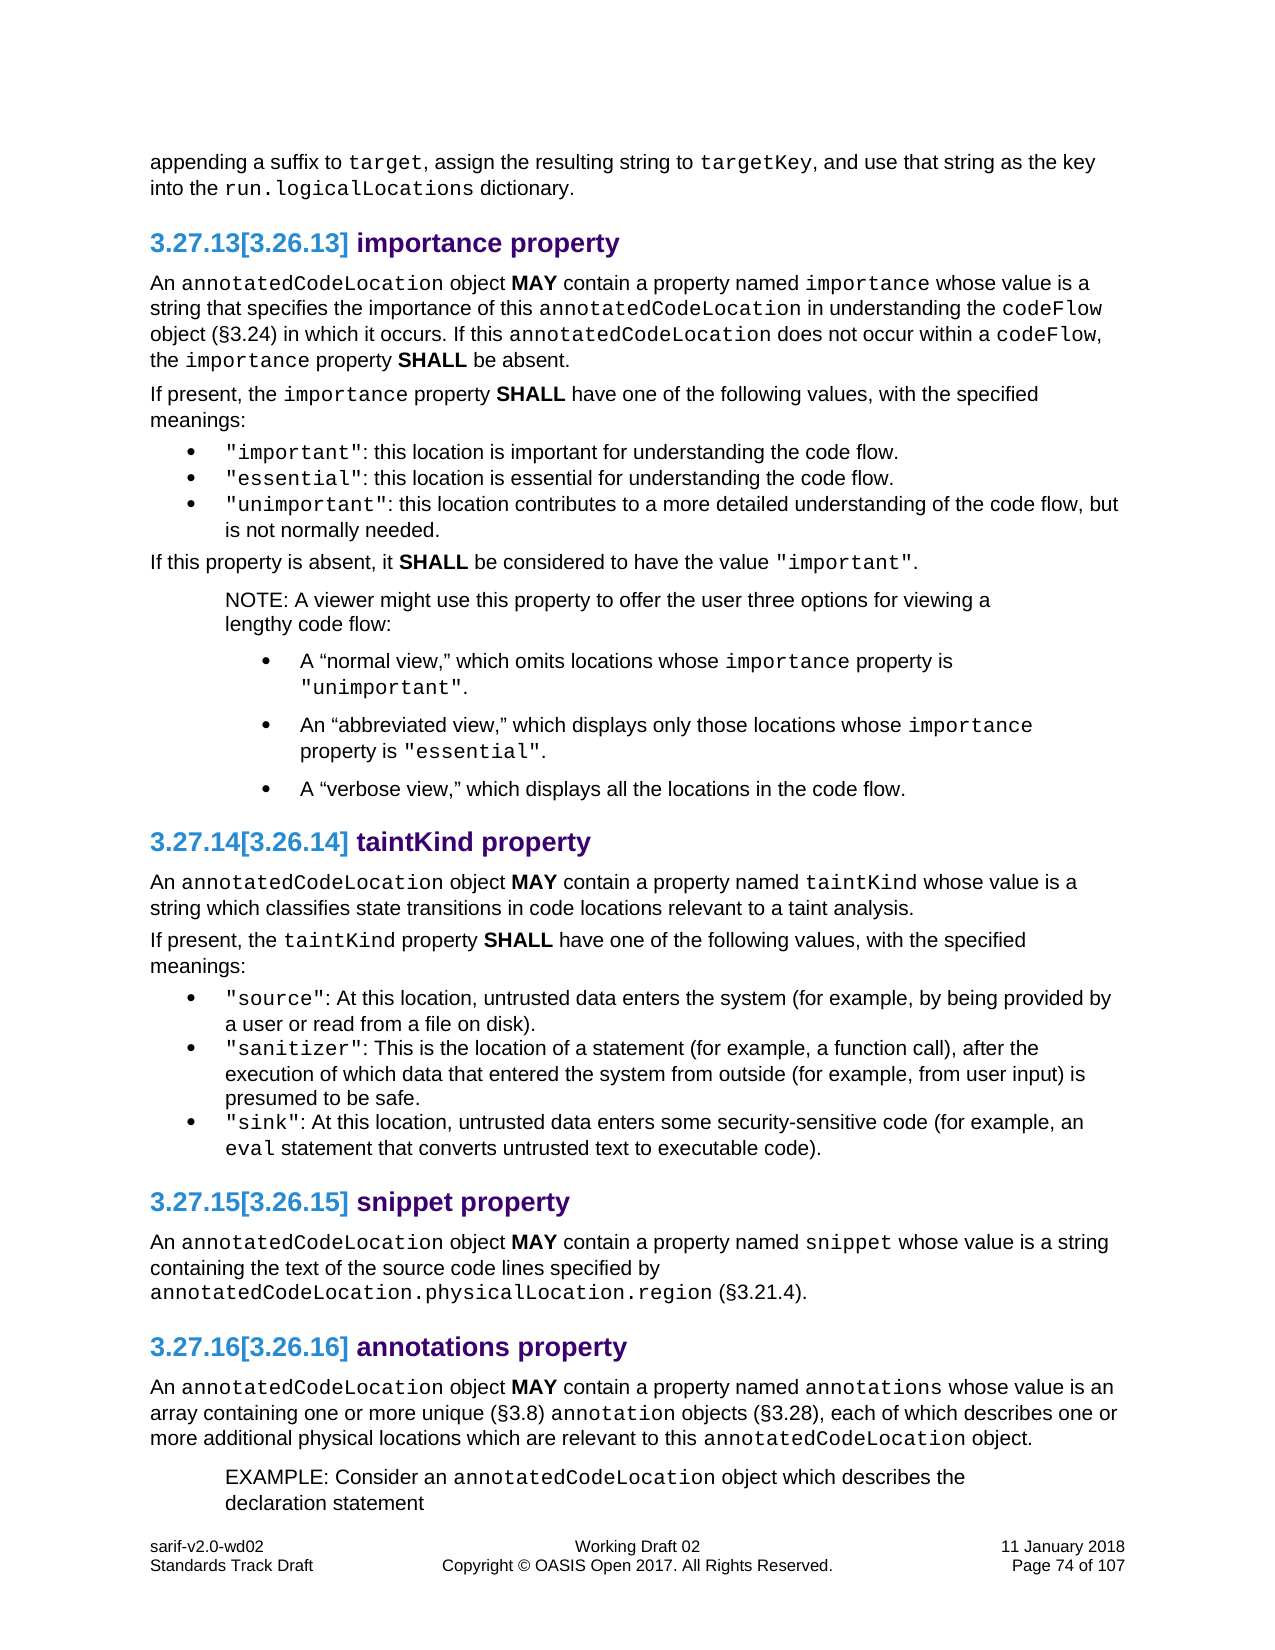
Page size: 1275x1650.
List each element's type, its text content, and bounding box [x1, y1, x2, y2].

text If present, the importance property SHALL have one of the following values, with the specified meanings: [150, 382, 1125, 432]
list "important": this location is important for understanding the code flow. [187, 440, 1125, 466]
text An annotatedCodeLocation object MAY contain a property named annotations whose value is an array containing one or more unique (§3.8) annotation objects (§3.28), each of which describes one or more additional physical locations which are relevant to this annotatedCodeLocation object. [150, 1374, 1125, 1452]
subtitle taintKind property [150, 826, 1125, 857]
list A “normal view,” which omits locations whose importance property is "unimportant". [262, 649, 1050, 700]
list "unimportant": this location contributes to a more detailed understanding of the code flow, but is not normally needed. [187, 492, 1125, 542]
list A “verbose view,” which displays all the locations in the code flow. [262, 777, 1050, 801]
list "sink": At this location, untrusted data enters some security-sensitive code (for example, an eval statement that converts untrusted text to executable code). [187, 1110, 1125, 1161]
list "sanitizer": This is the location of a statement (for example, a function call), after the execution of which data that entered the system from outside (for example, from user input) is presumed to be safe. [187, 1036, 1125, 1110]
subtitle importance property [150, 227, 1125, 258]
list "essential": this location is essential for understanding the code flow. [187, 466, 1125, 492]
subtitle annotations property [150, 1331, 1125, 1362]
text EXAMPLE: Consider an annotatedCodeLocation object which describes the declaration statement [225, 1464, 1050, 1514]
subtitle snippet property [150, 1186, 1125, 1218]
text If present, the taintKind property SHALL have one of the following values, with the specified meanings: [150, 928, 1125, 978]
list "source": At this location, untrusted data enters the system (for example, by being provided by a user or read from a file on disk). [187, 986, 1125, 1036]
text If this property is absent, it SHALL be considered to have the value "important". [150, 550, 1125, 576]
text An annotatedCodeLocation object MAY contain a property named importance whose value is a string that specifies the importance of this annotatedCodeLocation in understanding the codeFlow object (§3.24) in which it occurs. If this annotatedCodeLocation does not occur within a codeFlow, the importance property SHALL be absent. [150, 270, 1125, 374]
text An annotatedCodeLocation object MAY contain a property named snippet whose value is a string containing the text of the source code lines specified by annotatedCodeLocation.physicalLocation.region (§3.21.4). [150, 1230, 1125, 1306]
list An “abbreviated view,” which displays only those locations whose importance property is "essential". [262, 713, 1050, 764]
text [150, 150, 1125, 202]
text NOTE: A viewer might use this property to offer the user three options for viewing a lengthy code flow: [225, 588, 1050, 636]
text An annotatedCodeLocation object MAY contain a property named taintKind whose value is a string which classifies state transitions in code locations relevant to a taint analysis. [150, 870, 1125, 920]
